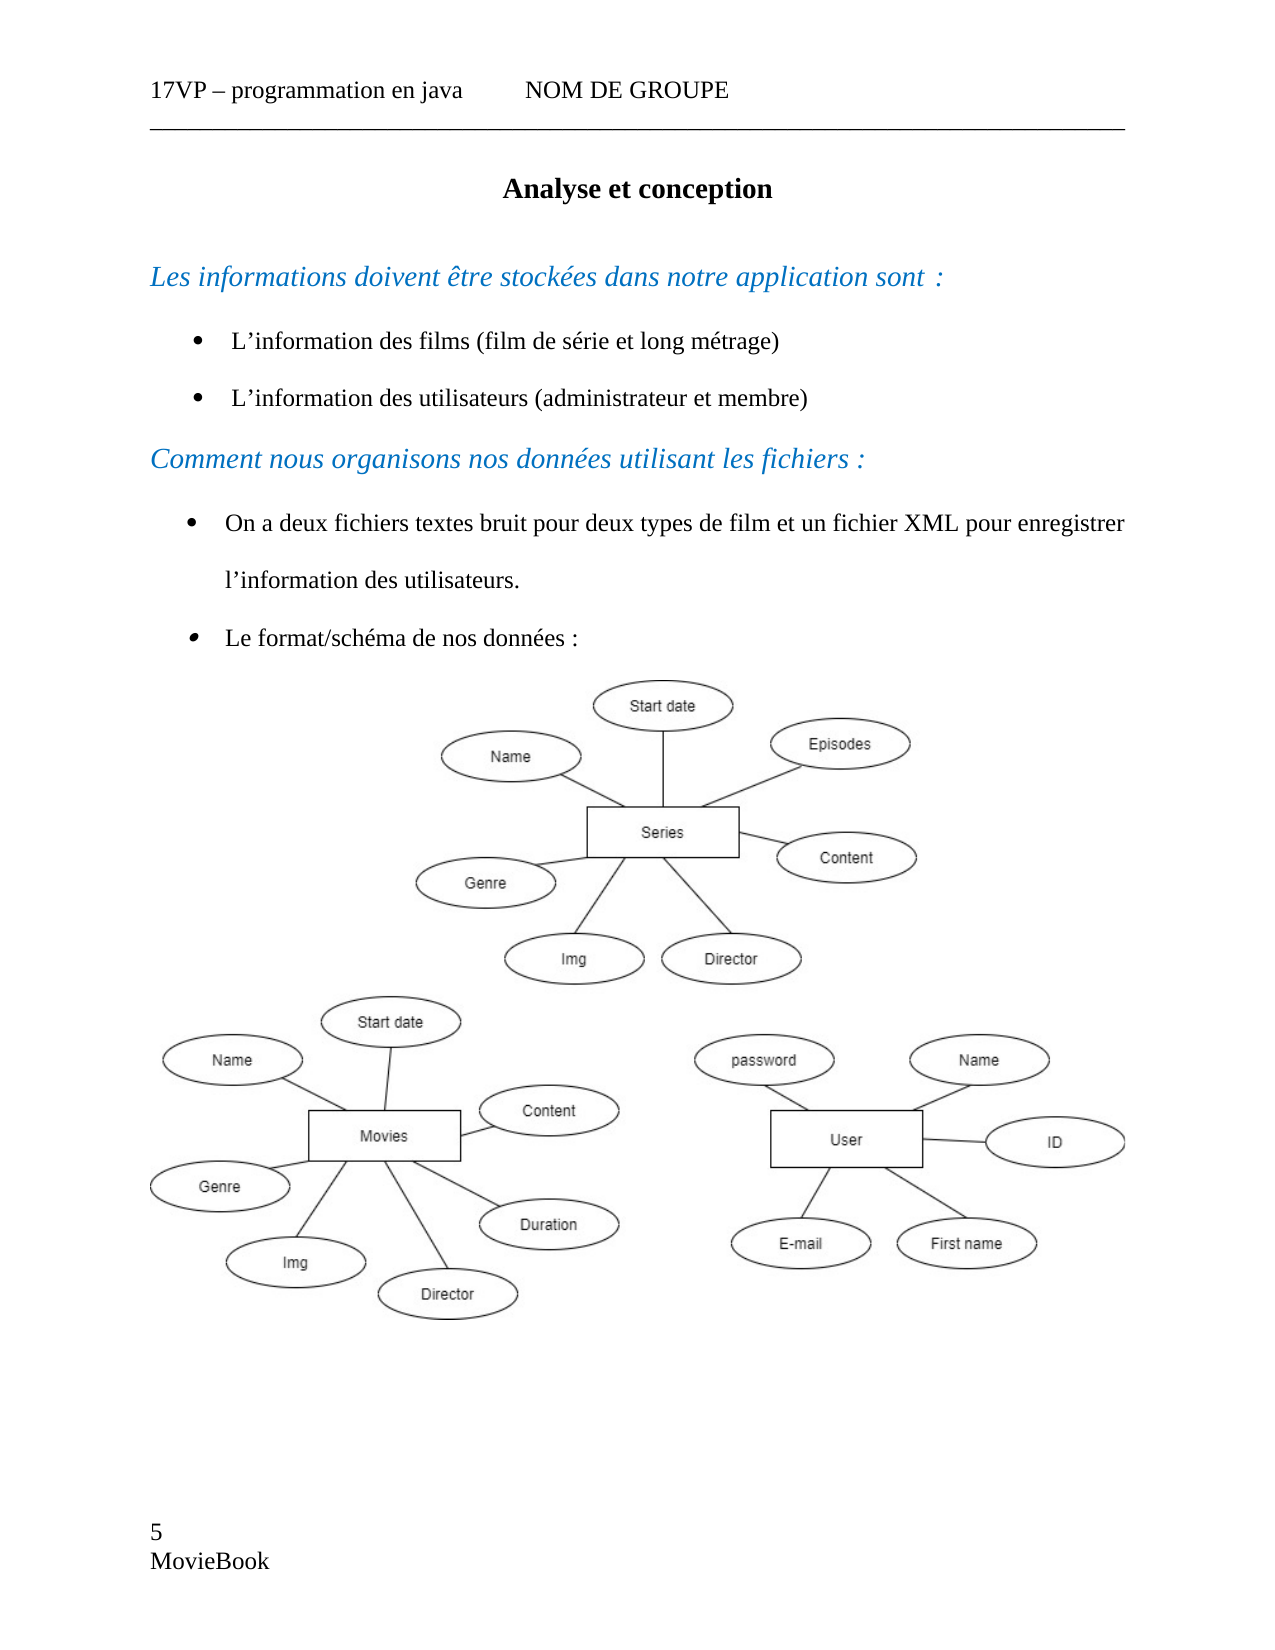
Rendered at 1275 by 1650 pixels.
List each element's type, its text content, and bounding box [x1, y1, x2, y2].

list L’information des utilisateurs (administrateur et membre) [194, 383, 1125, 412]
text Les informations doivent être stockées dans notre application sont : [150, 259, 1125, 292]
list Le format/schéma de nos données : [187, 623, 1125, 652]
list L’information des films (film de série et long métrage) [194, 326, 1125, 354]
subtitle Analyse et conception [150, 171, 1125, 204]
picture [150, 680, 1125, 1320]
list On a deux fichiers textes bruit pour deux types de film et un fichier XML pour enregistrer l’information des utilisateurs. [187, 508, 1125, 594]
text Comment nous organisons nos données utilisant les fichiers : [150, 441, 1125, 474]
